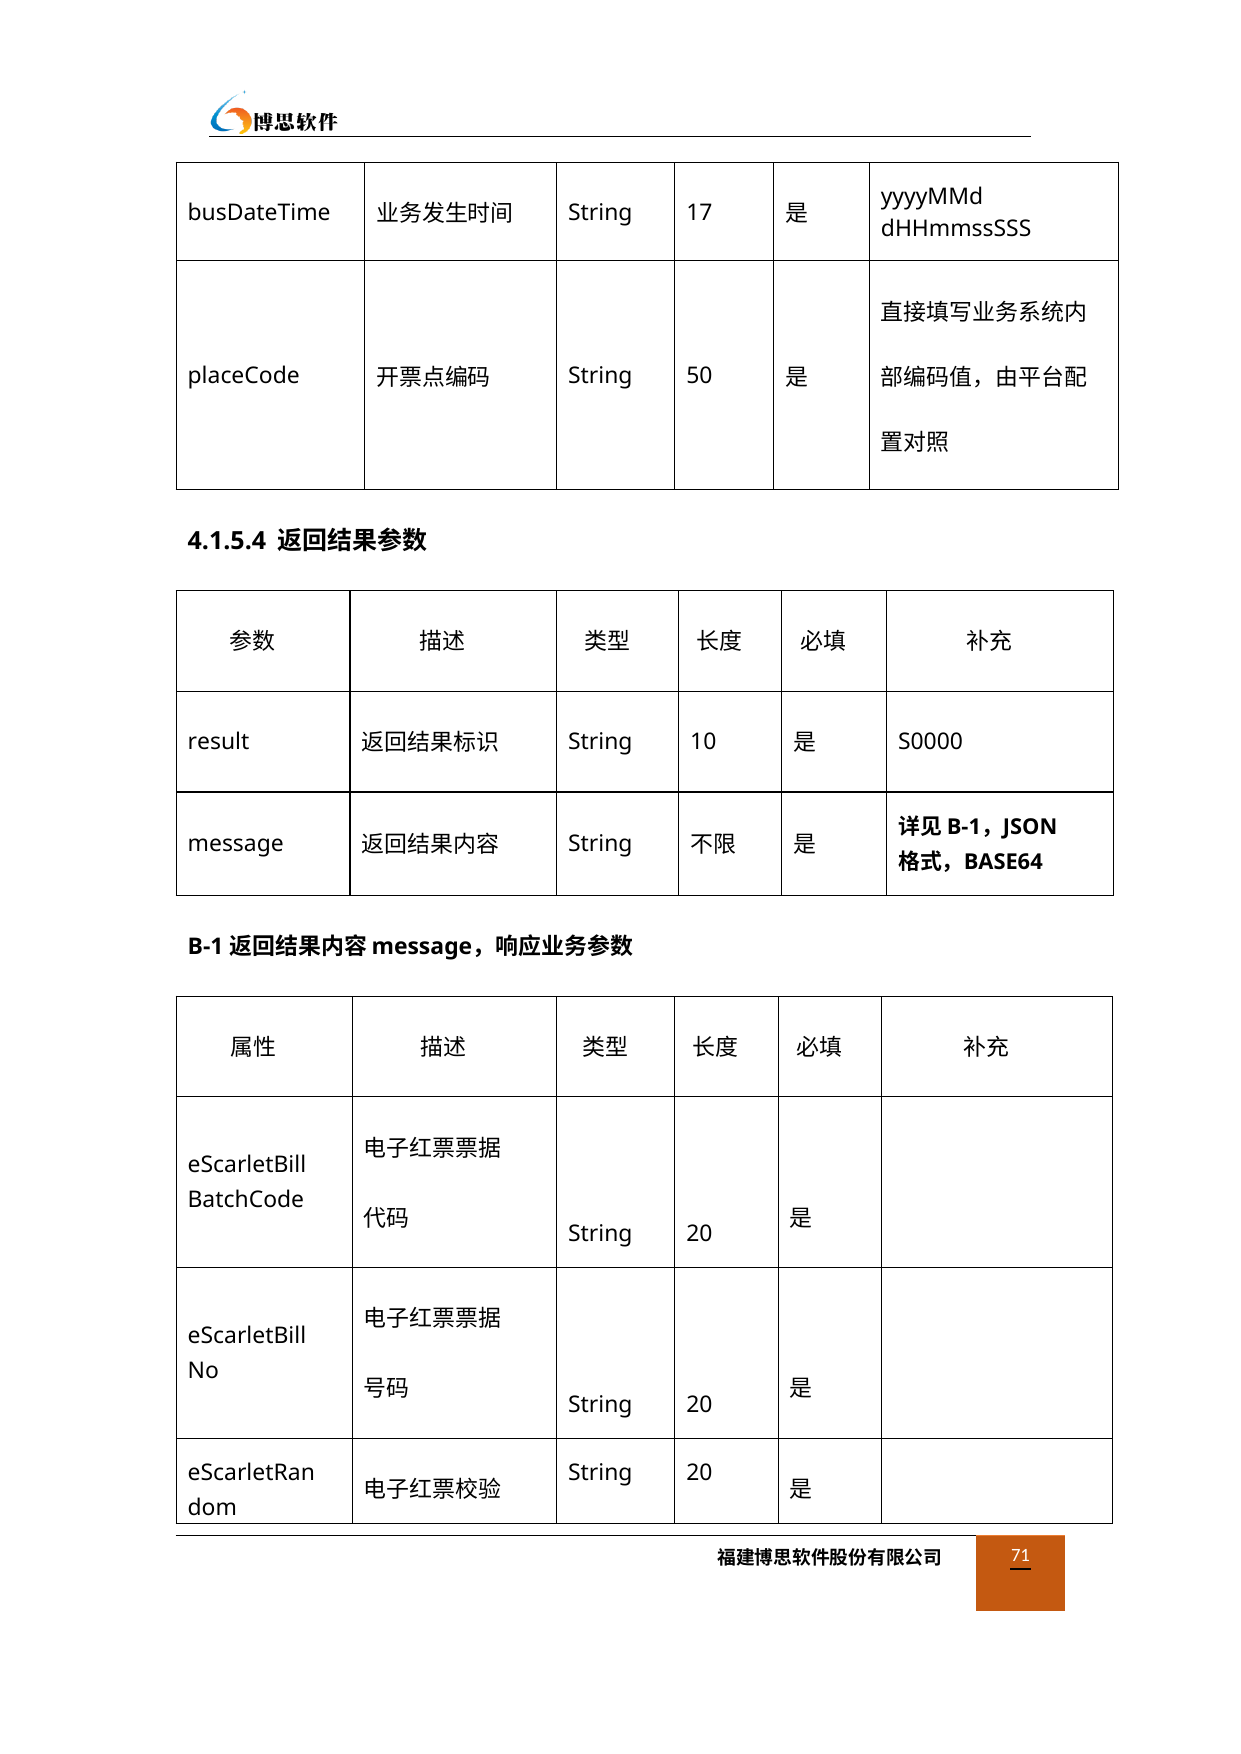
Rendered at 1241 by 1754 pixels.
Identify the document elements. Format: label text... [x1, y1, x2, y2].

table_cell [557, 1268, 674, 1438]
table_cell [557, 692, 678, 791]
picture [209, 88, 345, 134]
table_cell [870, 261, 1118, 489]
subtitle 返回结果参数 [187, 506, 1053, 571]
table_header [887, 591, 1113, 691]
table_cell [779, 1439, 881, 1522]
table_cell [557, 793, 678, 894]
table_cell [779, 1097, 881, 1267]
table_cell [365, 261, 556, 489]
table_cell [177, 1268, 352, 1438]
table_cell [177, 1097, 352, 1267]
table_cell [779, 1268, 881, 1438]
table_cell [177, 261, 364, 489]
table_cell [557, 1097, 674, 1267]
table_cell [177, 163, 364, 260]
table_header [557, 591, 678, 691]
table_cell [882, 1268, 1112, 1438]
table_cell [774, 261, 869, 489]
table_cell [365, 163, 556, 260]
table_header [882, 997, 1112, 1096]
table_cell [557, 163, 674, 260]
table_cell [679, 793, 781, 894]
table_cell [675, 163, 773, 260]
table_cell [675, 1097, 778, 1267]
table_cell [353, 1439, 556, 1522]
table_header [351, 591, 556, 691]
text B-1 返回结果内容message，响应业务参数 [187, 912, 1031, 977]
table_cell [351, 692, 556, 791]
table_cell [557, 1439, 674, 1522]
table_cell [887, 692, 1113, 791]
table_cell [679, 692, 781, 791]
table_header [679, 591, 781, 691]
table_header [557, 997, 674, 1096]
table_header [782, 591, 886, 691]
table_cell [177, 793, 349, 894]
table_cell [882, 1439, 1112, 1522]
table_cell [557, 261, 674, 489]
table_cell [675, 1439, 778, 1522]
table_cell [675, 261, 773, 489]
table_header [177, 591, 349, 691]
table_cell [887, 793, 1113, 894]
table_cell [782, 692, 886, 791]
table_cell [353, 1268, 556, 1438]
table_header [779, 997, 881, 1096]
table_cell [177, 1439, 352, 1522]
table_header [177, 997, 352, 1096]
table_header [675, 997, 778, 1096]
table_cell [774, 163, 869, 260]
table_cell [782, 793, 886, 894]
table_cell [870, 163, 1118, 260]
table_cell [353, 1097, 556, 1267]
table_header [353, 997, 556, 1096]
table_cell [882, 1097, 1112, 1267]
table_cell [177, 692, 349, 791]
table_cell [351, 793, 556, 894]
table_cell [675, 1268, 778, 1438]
